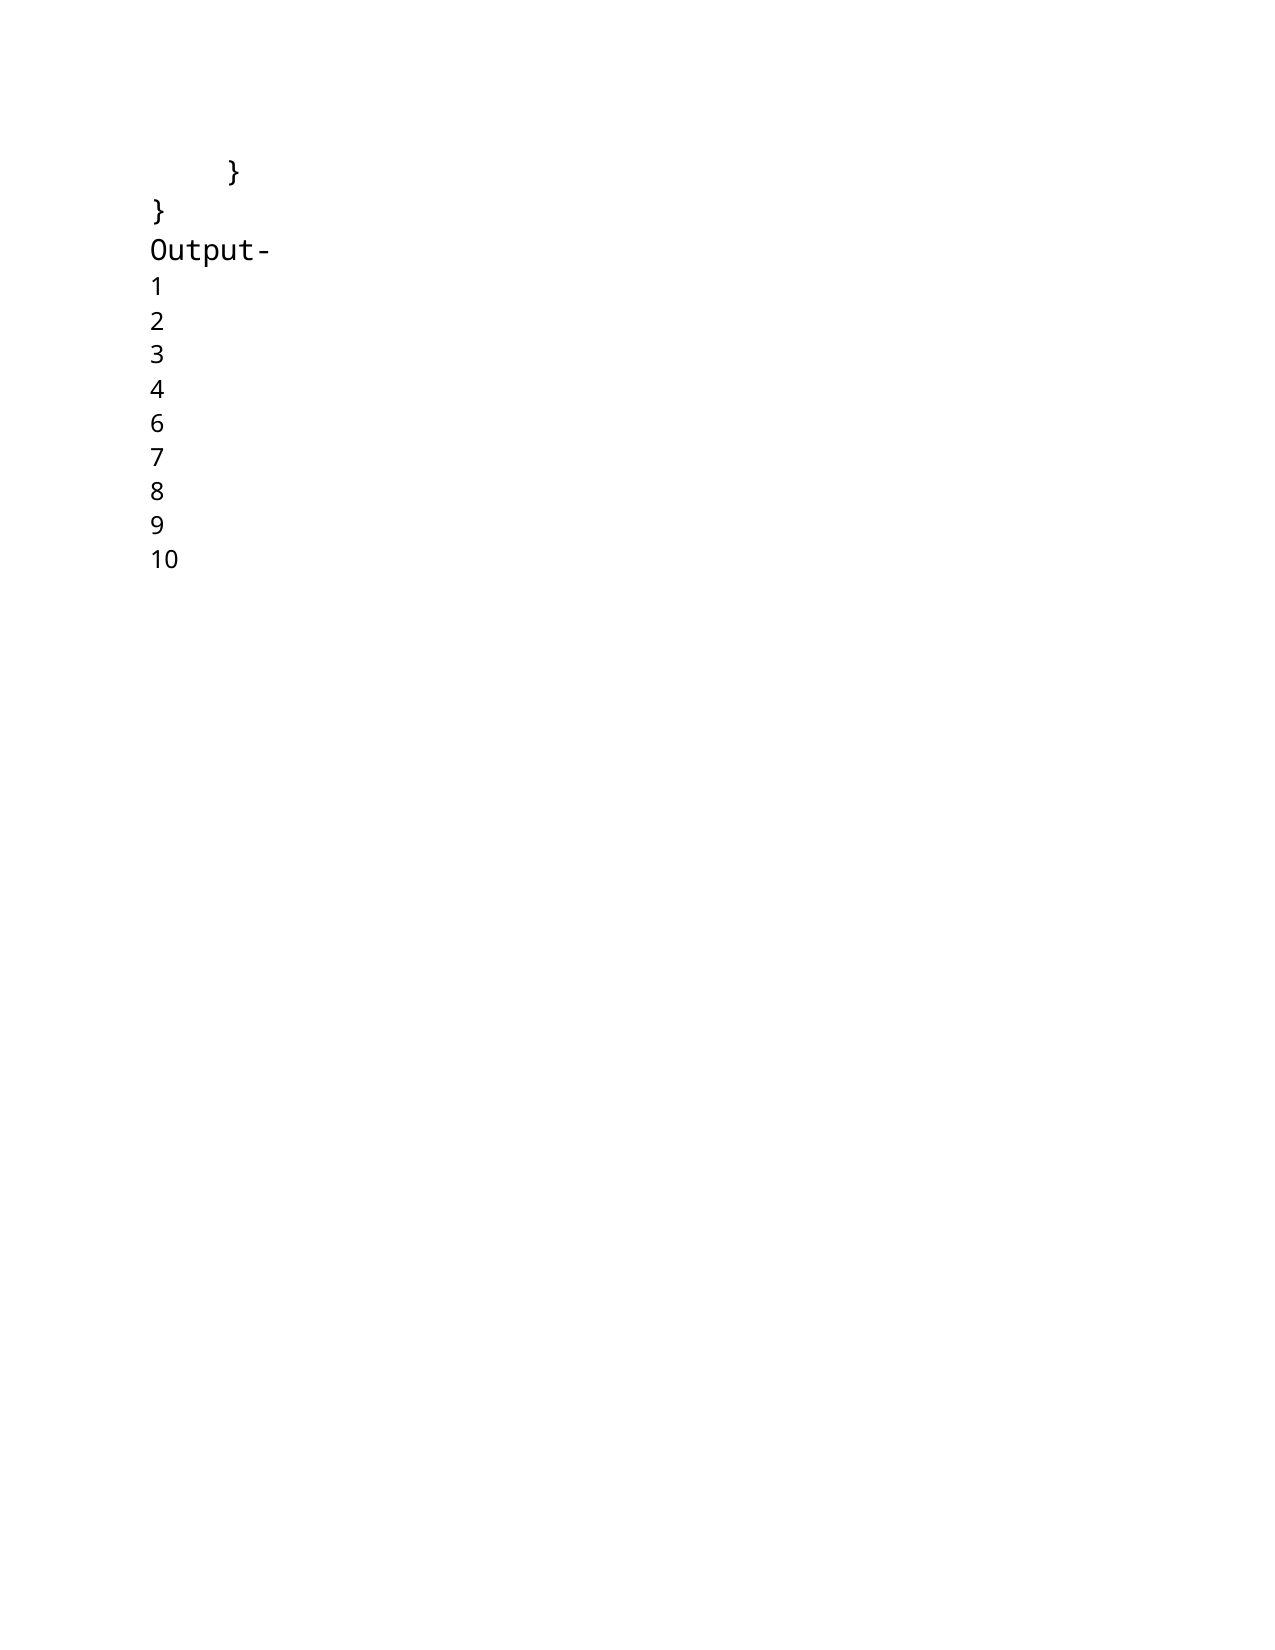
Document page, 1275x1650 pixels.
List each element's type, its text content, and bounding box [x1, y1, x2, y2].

text } [150, 150, 1125, 190]
text 8 [150, 473, 1125, 507]
text 6 [150, 405, 1125, 439]
text } [150, 190, 1125, 229]
text 9 [150, 507, 1125, 542]
text 10 [150, 542, 1125, 576]
text Output- [150, 229, 1125, 269]
text 1 [150, 269, 1125, 303]
text 2 [150, 303, 1125, 337]
text 7 [150, 439, 1125, 473]
text 4 [150, 371, 1125, 405]
text 3 [150, 337, 1125, 371]
